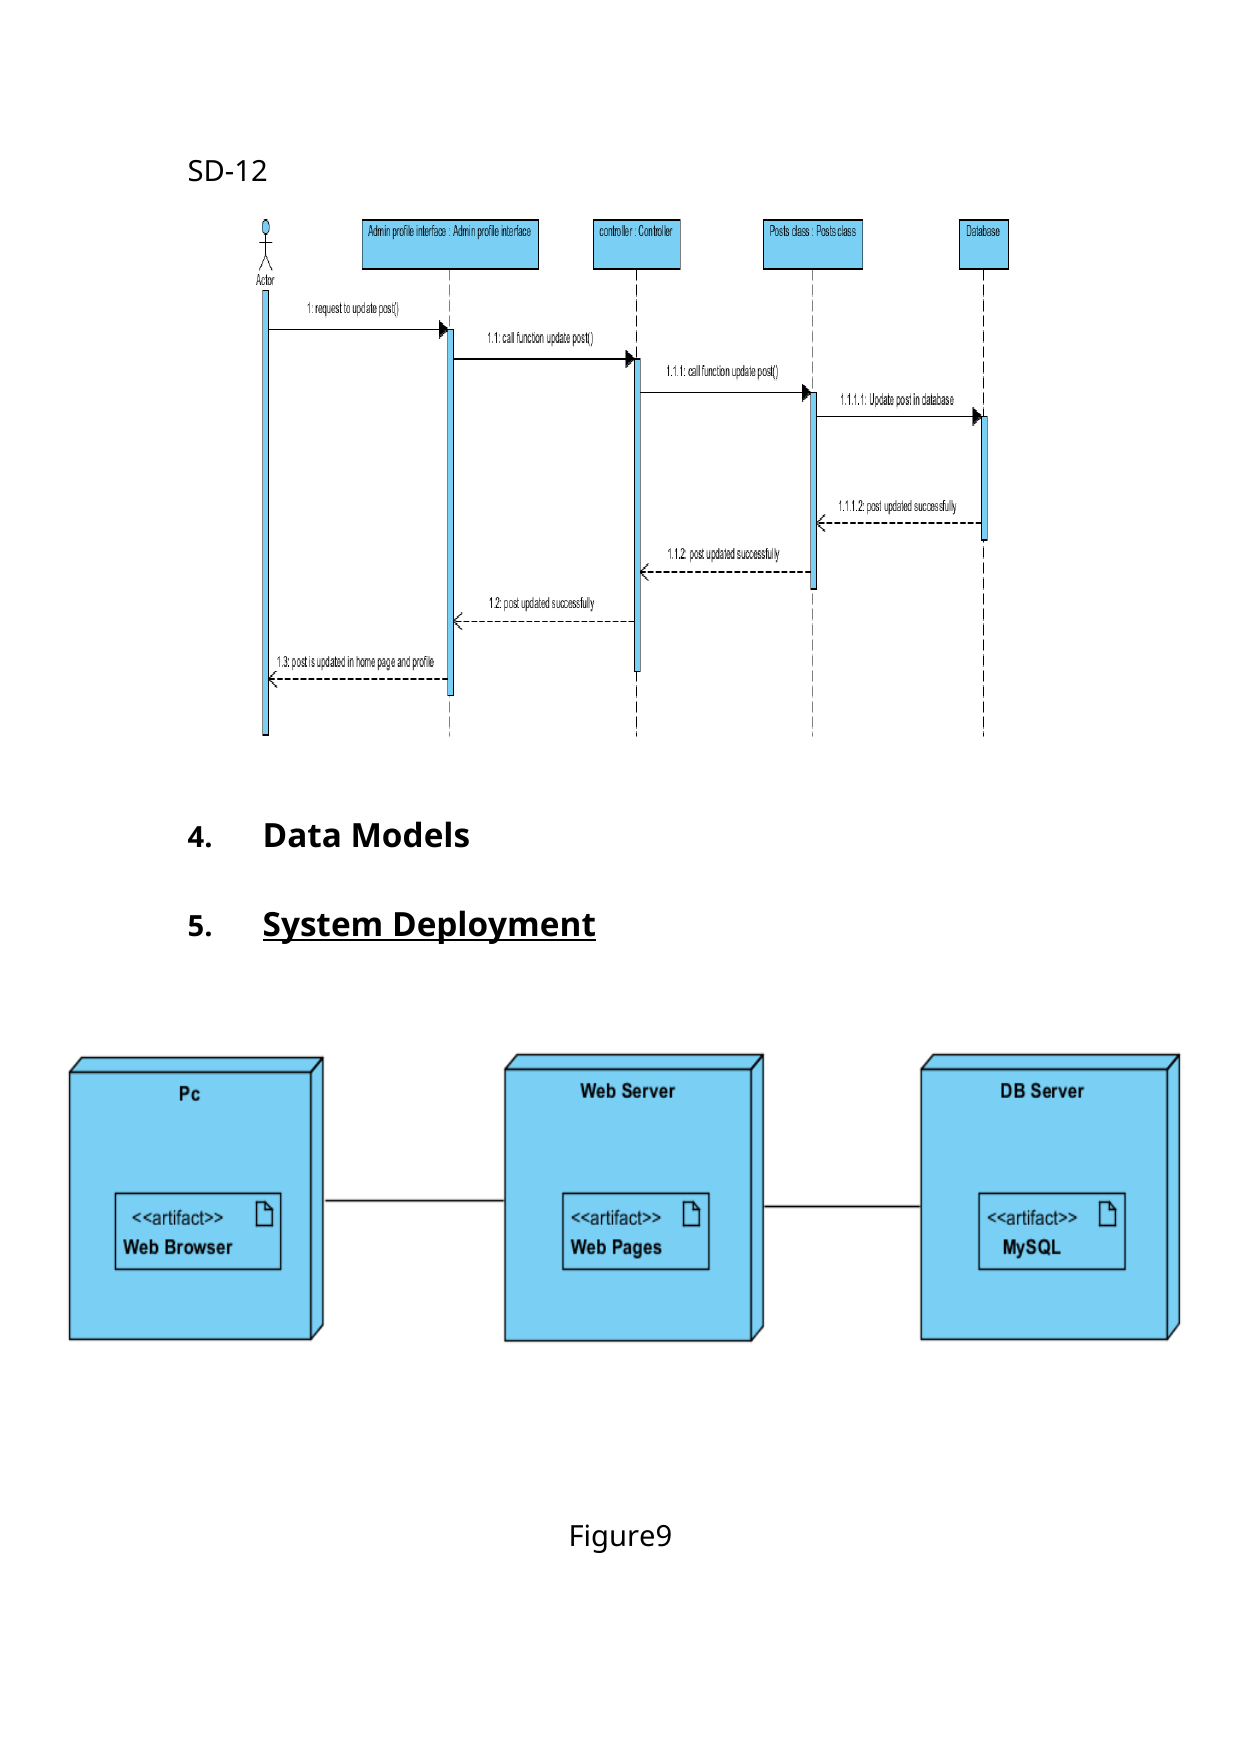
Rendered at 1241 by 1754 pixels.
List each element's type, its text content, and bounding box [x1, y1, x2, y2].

picture [187, 189, 1053, 774]
subtitle Data Models [187, 812, 1053, 857]
text Figure9 [187, 1516, 1053, 1555]
subtitle System Deployment [187, 901, 1053, 946]
text SD-12 [187, 150, 1053, 189]
picture [10, 952, 1241, 1479]
